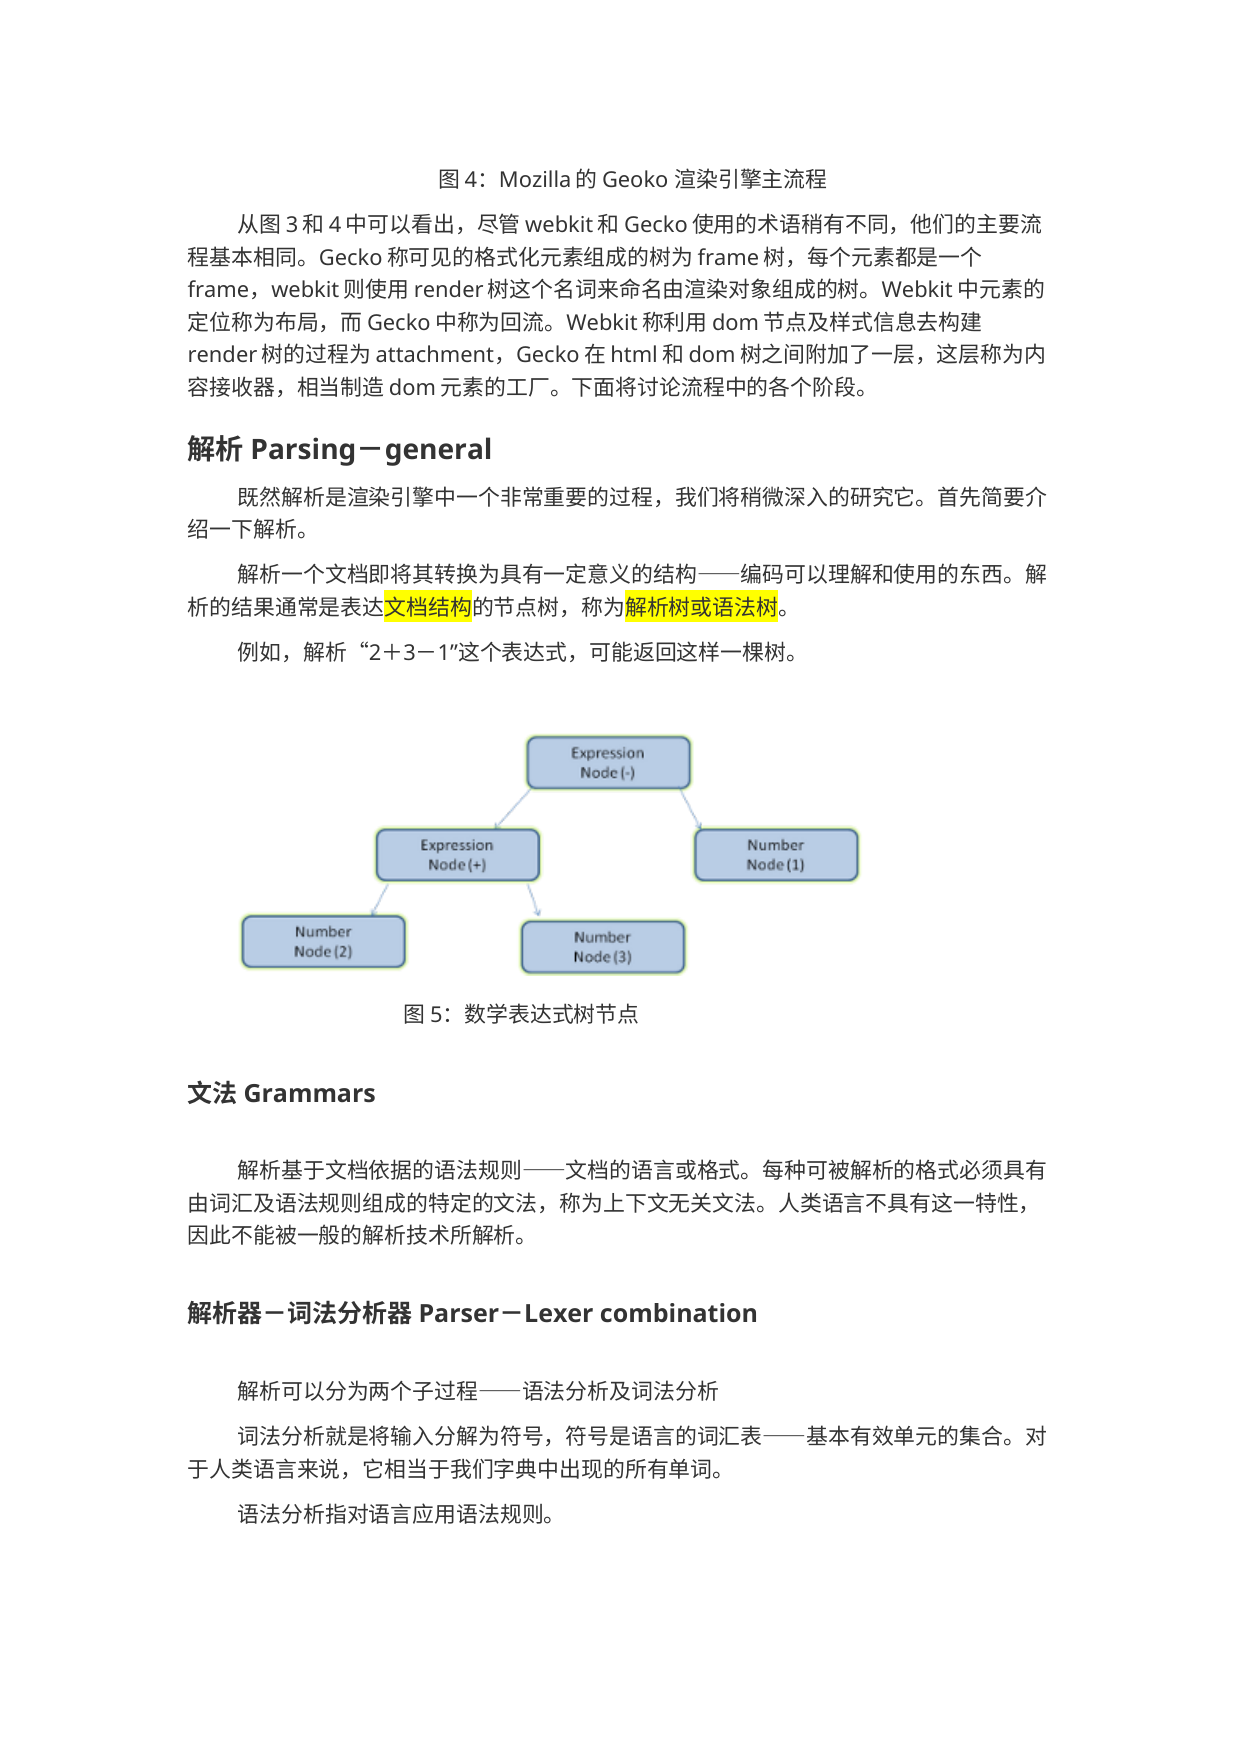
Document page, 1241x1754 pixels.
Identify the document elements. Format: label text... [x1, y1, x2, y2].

text 既然解析是渲染引擎中一个非常重要的过程，我们将稍微深入的研究它。首先简要介绍一下解析。 [187, 479, 1053, 544]
text 语法分析指对语言应用语法规则。 [187, 1496, 1053, 1529]
text 图5：数学表达式树节点 [187, 997, 1053, 1029]
text 从图3和4中可以看出，尽管webkit和Gecko使用的术语稍有不同，他们的主要流程基本相同。Gecko称可见的格式化元素组成的树为frame树，每个元素都是一个frame，webkit则使用render树这个名词来命名由渲染对象组成的树。Webkit中元素的定位称为布局，而Gecko中称为回流。Webkit称利用dom节点及样式信息去构建render树的过程为attachment，Gecko在html和dom树之间附加了一层，这层称为内容接收器，相当制造dom元素的工厂。下面将讨论流程中的各个阶段。 [187, 207, 1053, 402]
text 词法分析就是将输入分解为符号，符号是语言的词汇表——基本有效单元的集合。对于人类语言来说，它相当于我们字典中出现的所有单词。 [187, 1419, 1053, 1484]
text 解析 Parsing－general [187, 414, 1053, 479]
text 图4：Mozilla的Geoko 渲染引擎主流程 [187, 162, 1053, 194]
text 解析可以分为两个子过程——语法分析及词法分析 [187, 1374, 1053, 1406]
picture [237, 733, 863, 976]
text 解析基于文档依据的语法规则——文档的语言或格式。每种可被解析的格式必须具有由词汇及语法规则组成的特定的文法，称为上下文无关文法。人类语言不具有这一特性，因此不能被一般的解析技术所解析。 [187, 1153, 1053, 1250]
text 例如，解析“2＋3－1”这个表达式，可能返回这样一棵树。 [187, 634, 1053, 667]
text 解析一个文档即将其转换为具有一定意义的结构——编码可以理解和使用的东西。解析的结果通常是表达文档结构的节点树，称为解析树或语法树。 [187, 557, 1053, 622]
text 文法 Grammars [187, 1059, 1053, 1124]
text 解析器－词法分析器 Parser－Lexer combination [187, 1279, 1053, 1344]
